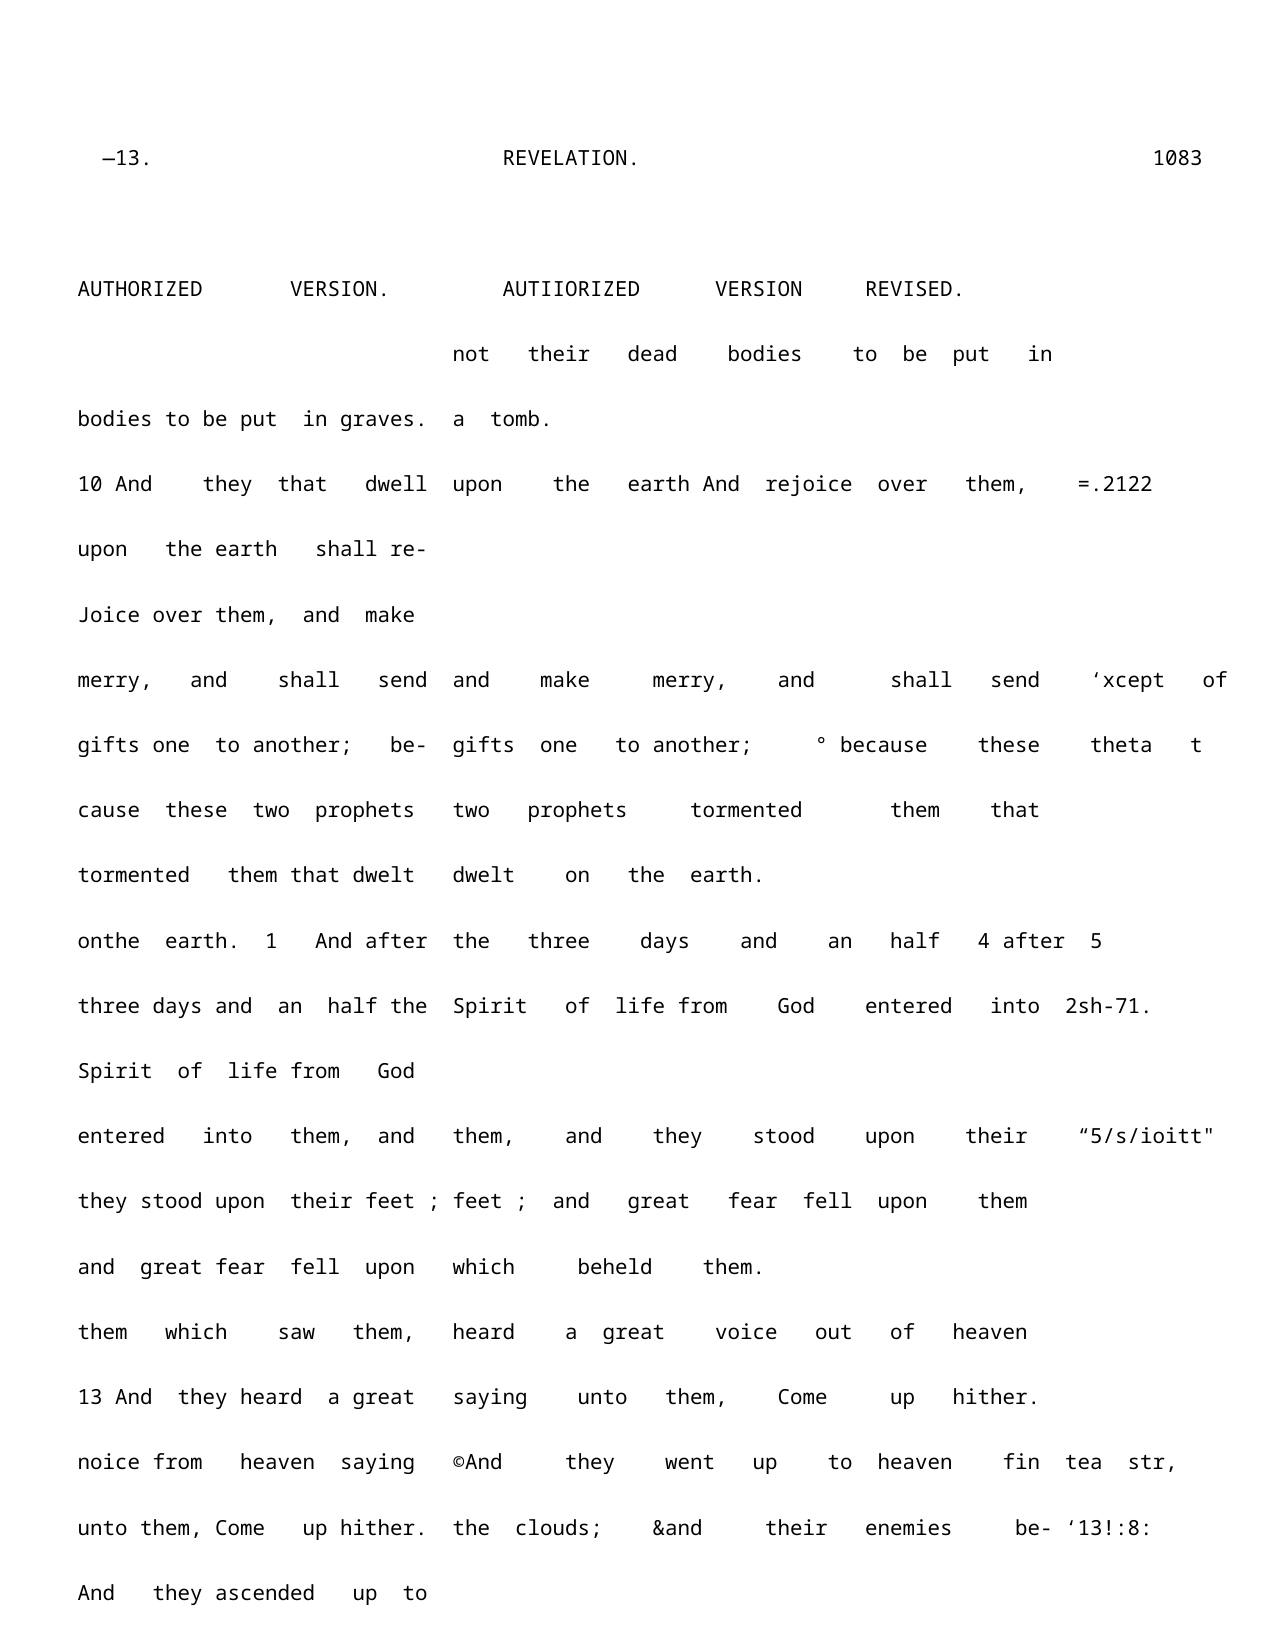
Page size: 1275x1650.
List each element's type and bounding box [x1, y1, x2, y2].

text [15, 15, 1260, 1606]
